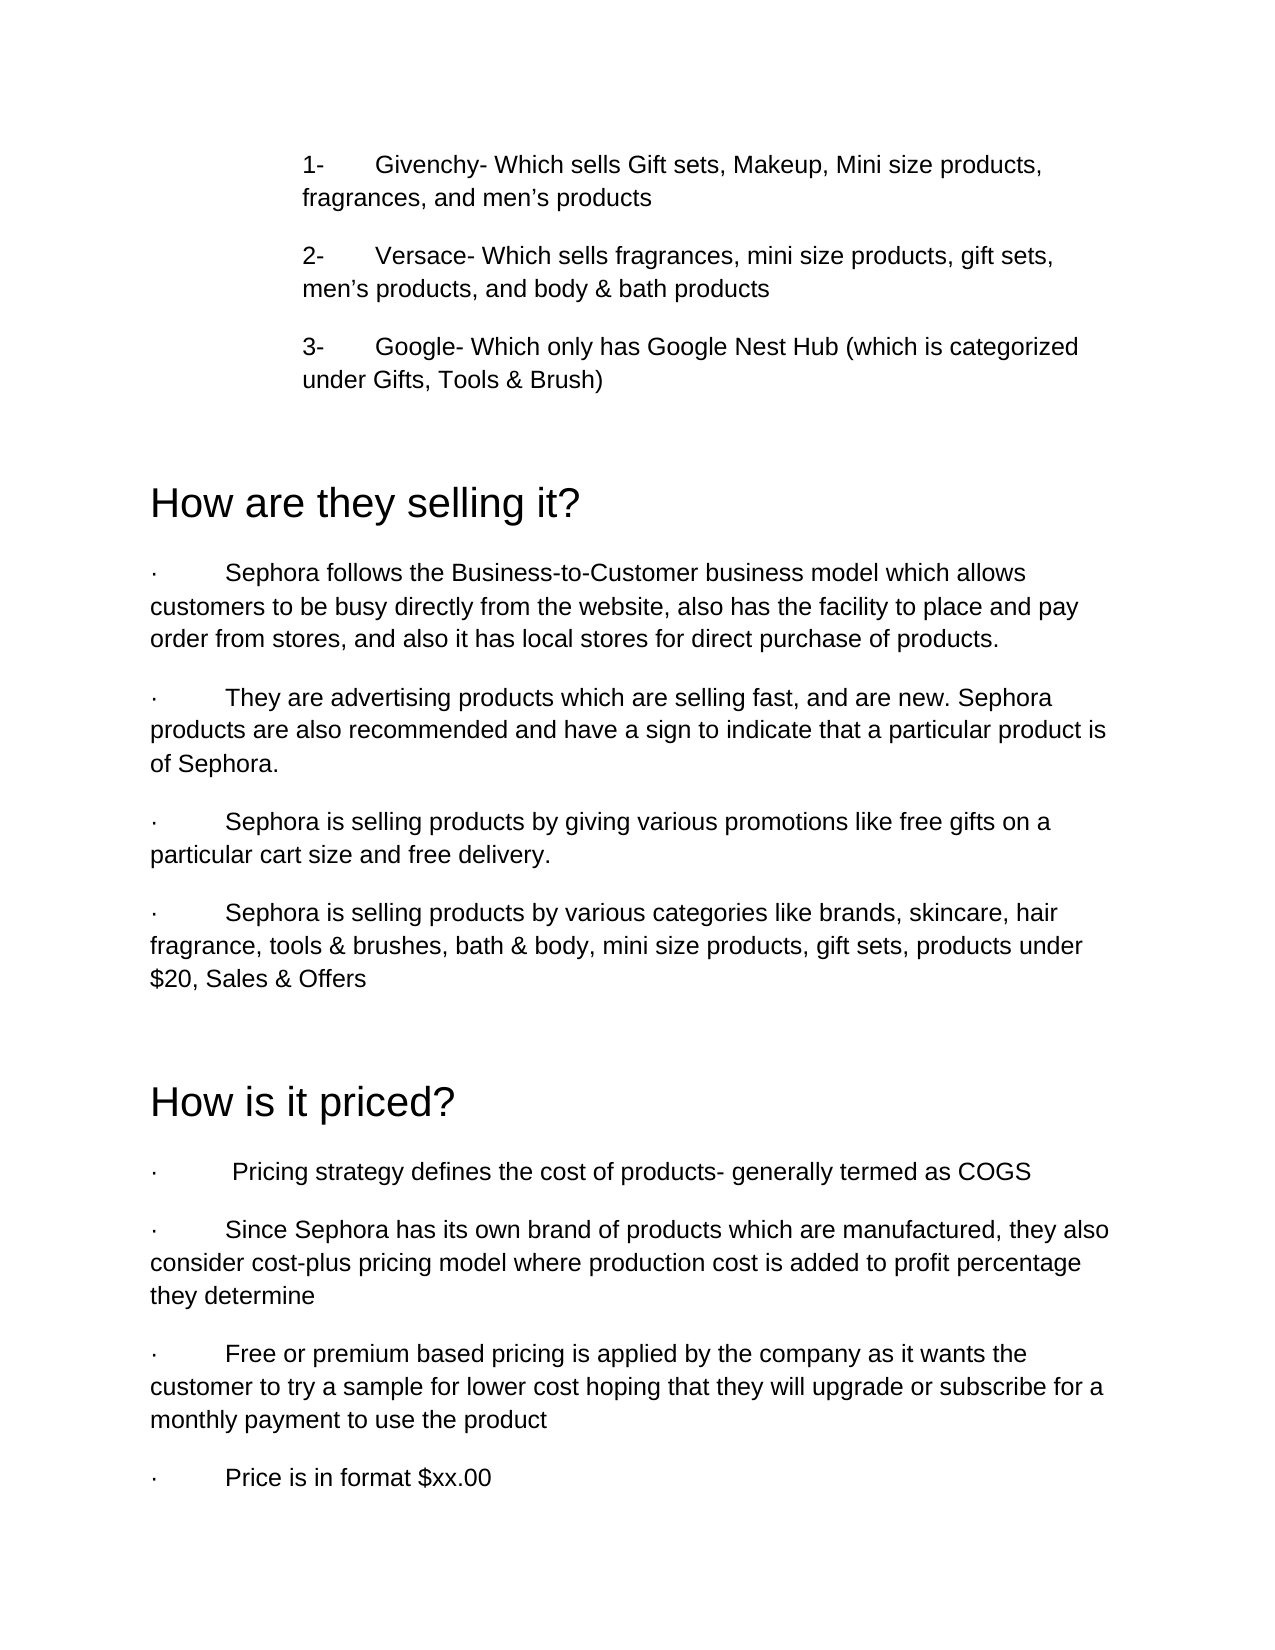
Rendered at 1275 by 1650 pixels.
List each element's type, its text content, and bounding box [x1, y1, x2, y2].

subtitle How is it priced? [150, 1077, 1125, 1125]
text · Free or premium based pricing is applied by the company as it wants the customer to try a sample for lower cost hoping that they will upgrade or subscribe for a monthly payment to use the product [150, 1339, 1125, 1434]
text · Price is in format $xx.00 [150, 1463, 1125, 1492]
text · Pricing strategy defines the cost of products- generally termed as COGS [150, 1157, 1125, 1186]
subtitle How are they selling it? [150, 478, 1125, 526]
text · Since Sephora has its own brand of products which are manufactured, they also consider cost-plus pricing model where production cost is added to profit percentage they determine [150, 1215, 1125, 1310]
text · Sephora is selling products by giving various promotions like free gifts on a particular cart size and free delivery. [150, 807, 1125, 868]
text · They are advertising products which are selling fast, and are new. Sephora products are also recommended and have a sign to indicate that a particular product is of Sephora. [150, 682, 1125, 777]
text 1- Givenchy- Which sells Gift sets, Makeup, Mini size products, fragrances, and men’s products [302, 150, 1125, 212]
text 2- Versace- Which sells fragrances, mini size products, gift sets, men’s products, and body & bath products [302, 241, 1125, 303]
text 3- Google- Which only has Google Nest Hub (which is categorized under Gifts, Tools & Brush) [302, 332, 1125, 394]
text · Sephora follows the Business-to-Customer business model which allows customers to be busy directly from the website, also has the facility to place and pay order from stores, and also it has local stores for direct purchase of products. [150, 558, 1125, 653]
text · Sephora is selling products by various categories like brands, skincare, hair fragrance, tools & brushes, bath & body, mini size products, gift sets, products under $20, Sales & Offers [150, 898, 1125, 992]
